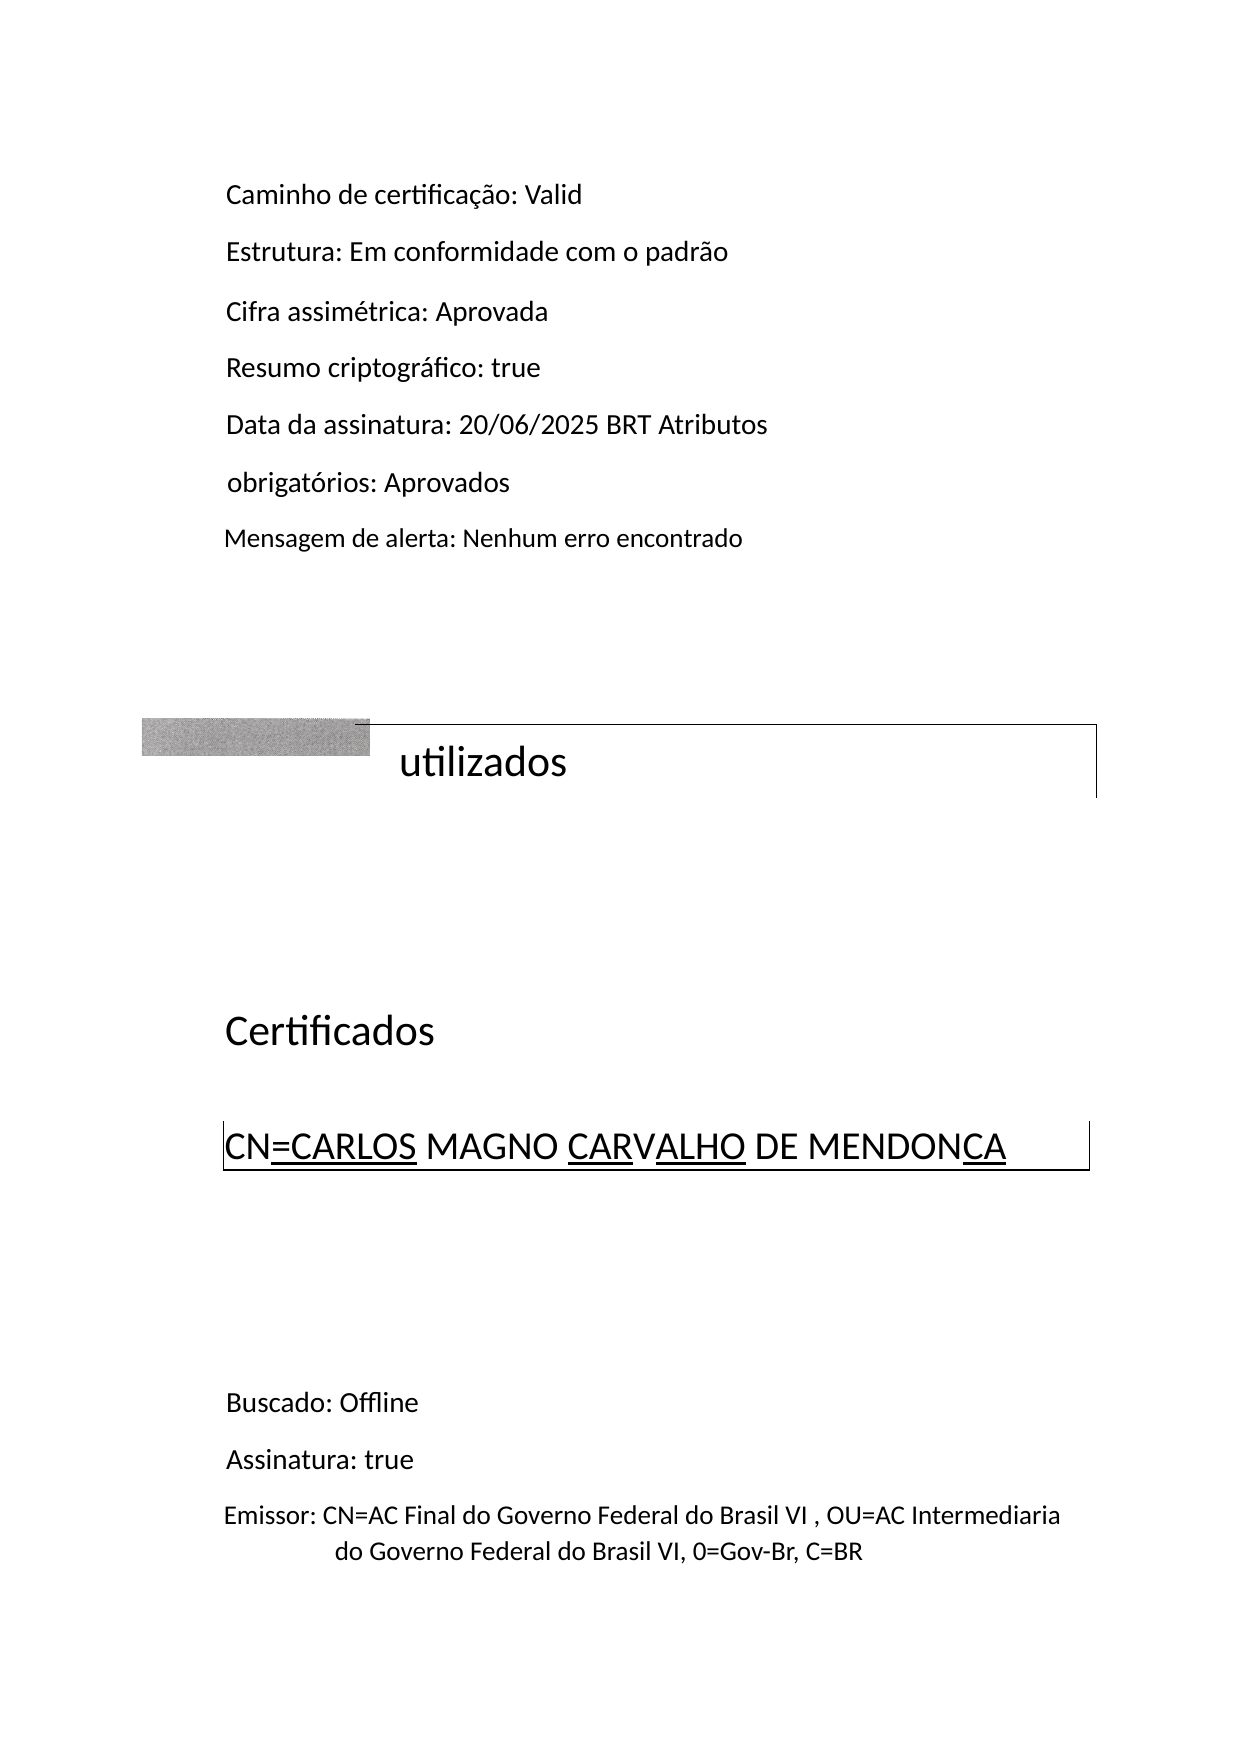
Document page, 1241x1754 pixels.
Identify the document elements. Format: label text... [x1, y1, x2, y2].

text Buscado: Offline [226, 1384, 1089, 1420]
table_header utilizados [355, 725, 1096, 798]
subtitle Certificados [225, 756, 1086, 1056]
text CN=CARLOS MAGNO CARVALHO DE MENDONCA [224, 1121, 1089, 1169]
text Cifra assimétrica: Aprovada [226, 293, 1089, 328]
text Estrutura: Em conformidade com o padrão [226, 233, 1089, 268]
text Resumo criptográfico: true [226, 349, 1089, 385]
text Data da assinatura: 20/06/2025 BRT Atributos obrigatórios: Aprovados [226, 406, 822, 499]
picture [141, 718, 370, 756]
text Mensagem de alerta: Nenhum erro encontrado [223, 522, 1089, 554]
text Assinatura: true [226, 1441, 1089, 1477]
text Emissor: CN=AC Final do Governo Federal do Brasil VI , OU=AC Intermediaria do Governo Federal do Brasil VI, 0=Gov-Br, C=BR [223, 1498, 1089, 1567]
text Caminho de certificação: Valid [226, 176, 1089, 212]
